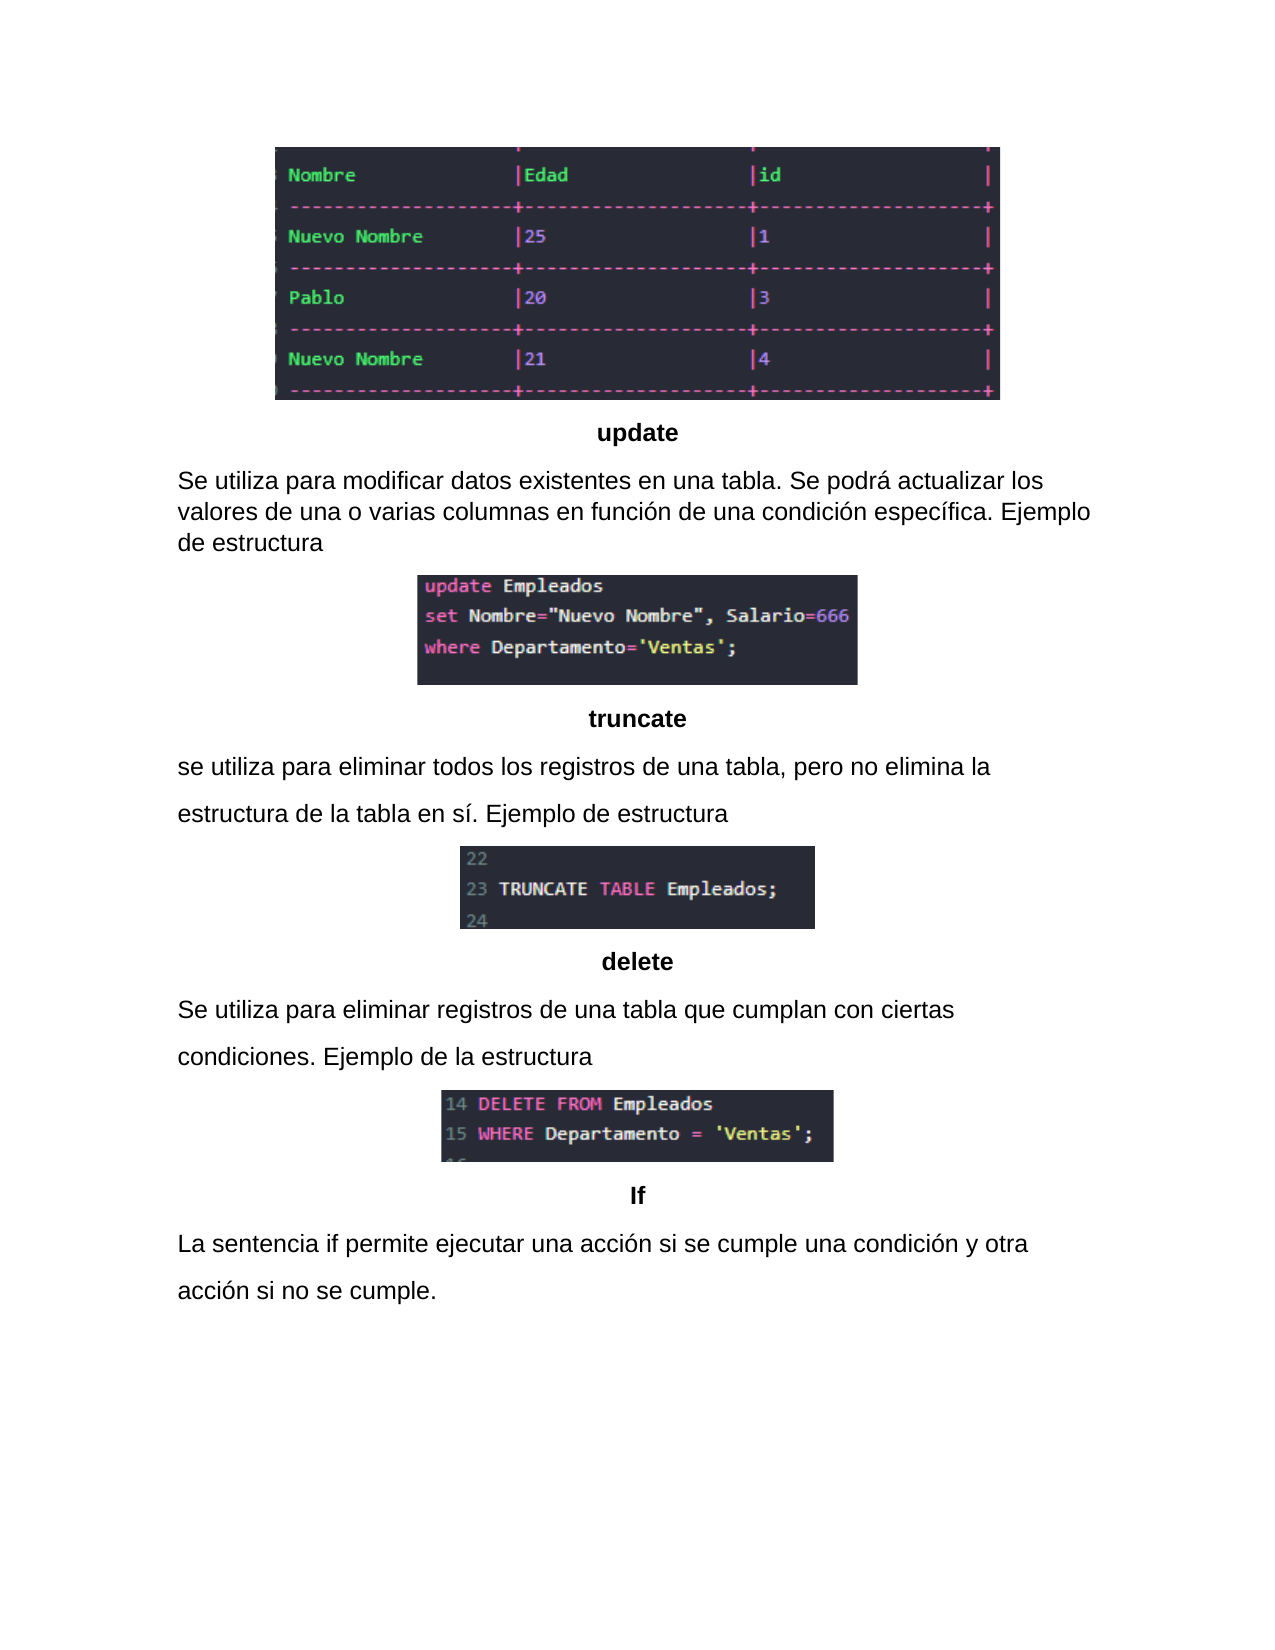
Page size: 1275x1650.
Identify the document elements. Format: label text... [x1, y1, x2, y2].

text se utiliza para eliminar todos los registros de una tabla, pero no elimina la [177, 751, 1098, 780]
picture [275, 147, 1001, 400]
text estructura de la tabla en sí. Ejemplo de estructura [177, 799, 1098, 828]
text Se utiliza para eliminar registros de una tabla que cumplan con ciertas [177, 995, 1098, 1023]
text delete [177, 947, 1098, 976]
text Se utiliza para modificar datos existentes en una tabla. Se podrá actualizar los valores de una o varias columnas en función de una condición específica. Ejemplo de estructura [177, 466, 1098, 557]
text If [177, 1181, 1098, 1209]
picture [417, 575, 858, 685]
text truncate [177, 704, 1098, 732]
text La sentencia if permite ejecutar una acción si se cumple una condición y otra [177, 1228, 1098, 1257]
text update [177, 418, 1098, 447]
picture [460, 846, 815, 929]
text condiciones. Ejemplo de la estructura [177, 1042, 1098, 1071]
picture [441, 1090, 834, 1162]
text acción si no se cumple. [177, 1276, 1098, 1305]
